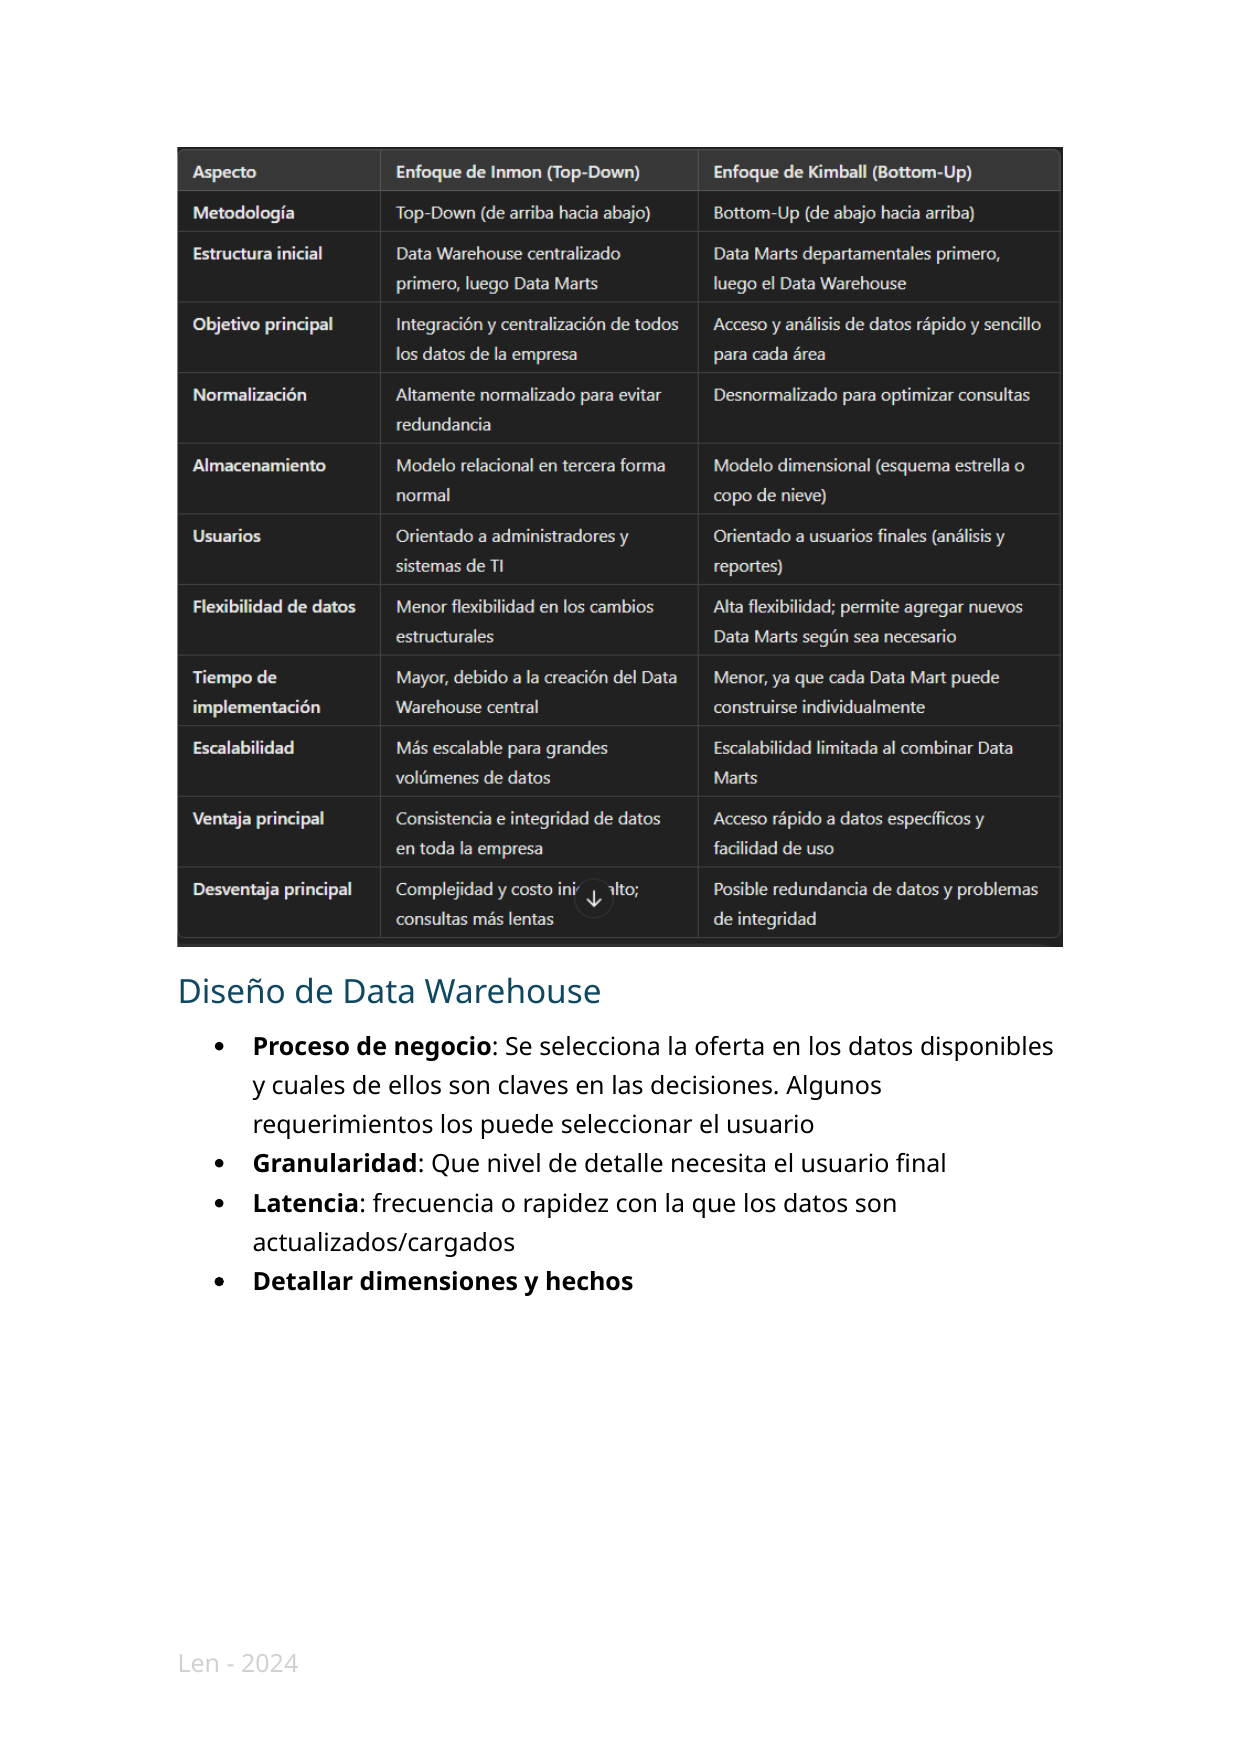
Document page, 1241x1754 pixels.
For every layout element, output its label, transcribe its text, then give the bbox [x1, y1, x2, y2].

list Detallar dimensiones y hechos [215, 1264, 1063, 1298]
list Proceso de negocio: Se selecciona la oferta en los datos disponibles y cuales de ellos son claves en las decisiones. Algunos requerimientos los puede seleccionar el usuario [215, 1029, 1063, 1141]
list Granularidad: Que nivel de detalle necesita el usuario final [215, 1146, 1063, 1180]
list Latencia: frecuencia o rapidez con la que los datos son actualizados/cargados [215, 1185, 1063, 1258]
picture [177, 147, 1063, 947]
subtitle Diseño de Data Warehouse [177, 968, 1063, 1013]
